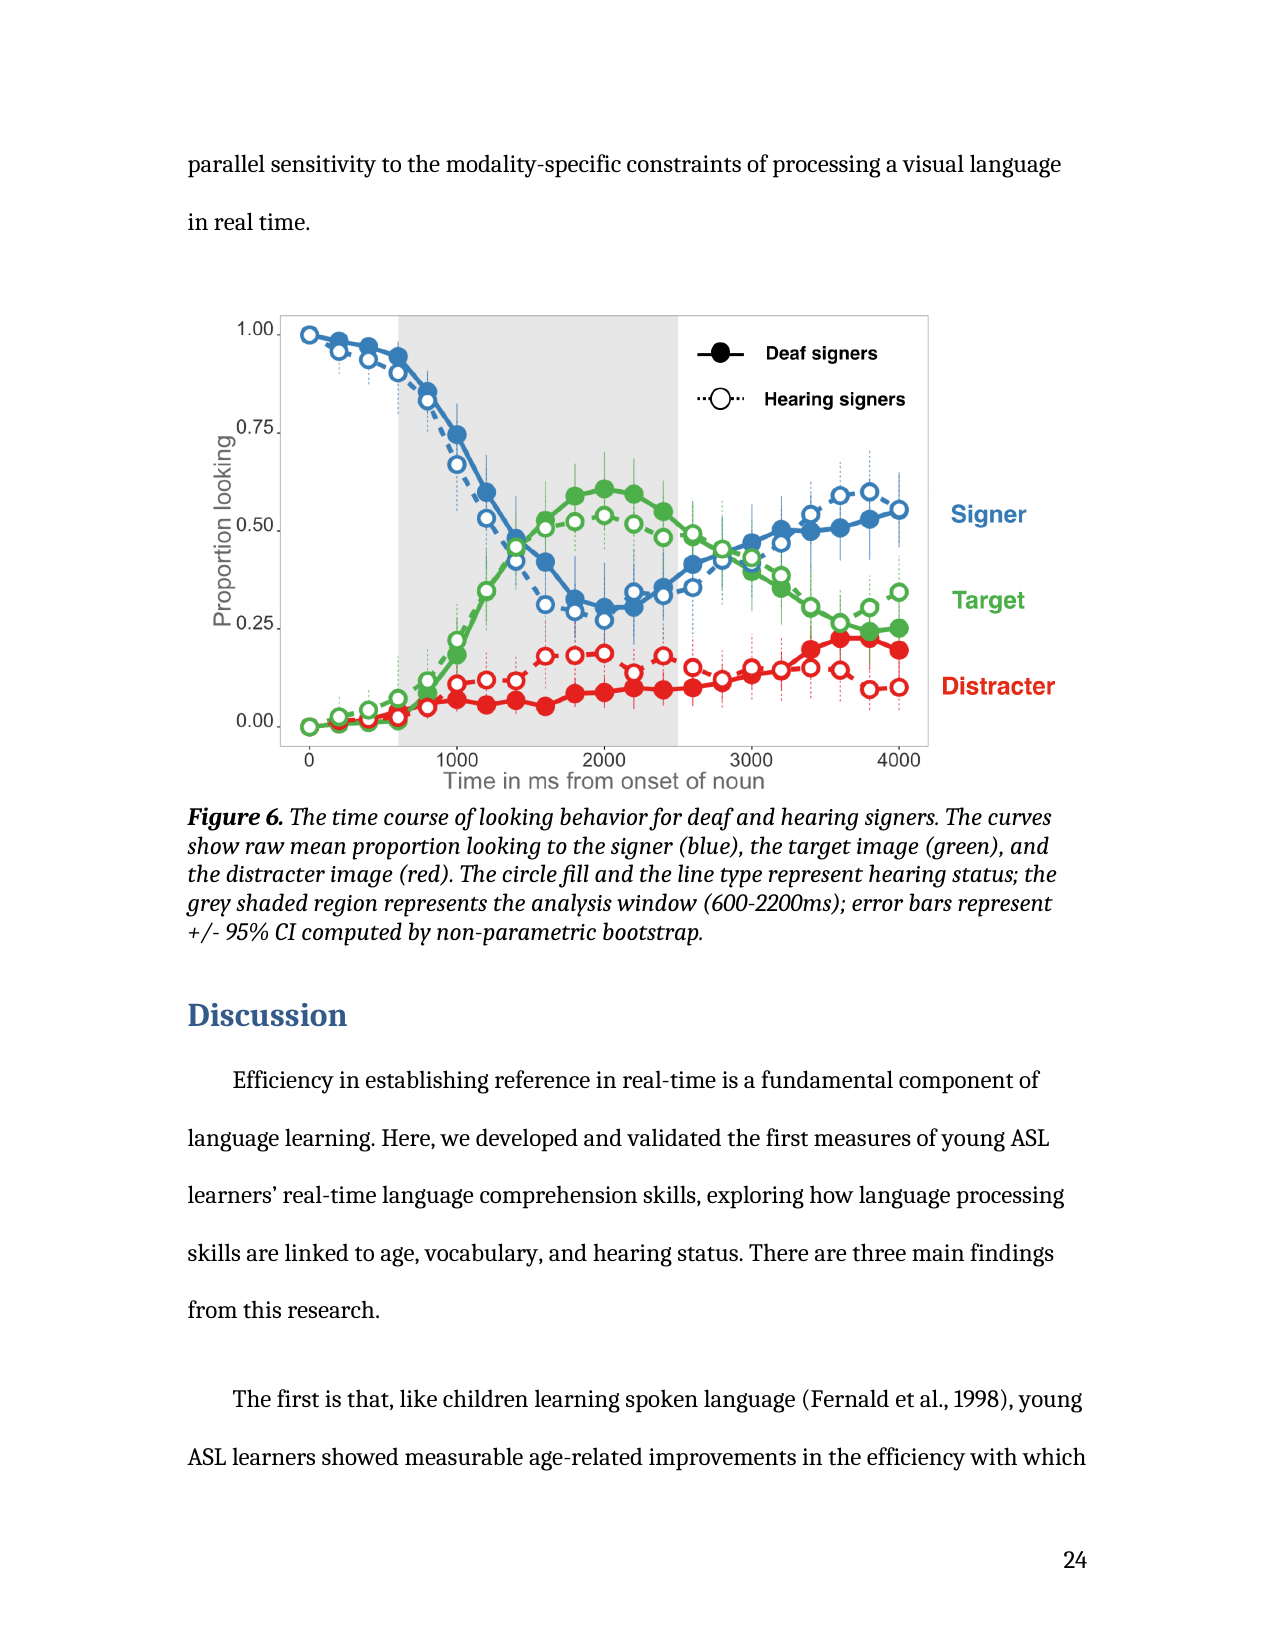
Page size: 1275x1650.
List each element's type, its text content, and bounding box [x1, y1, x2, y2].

picture [187, 296, 1088, 803]
text Figure 6. The time course of looking behavior for deaf and hearing signers. The curves show raw mean proportion looking to the signer (blue), the target image (green), and the distracter image (red). The circle fill and the line type represent hearing status; the grey shaded region represents the analysis window (600-2200ms); error bars represent +/- 95% CI computed by non-parametric bootstrap. [187, 803, 1087, 947]
text Efficiency in establishing reference in real-time is a fundamental component of language learning. Here, we developed and validated the first measures of young ASL learners’ real-time language comprehension skills, exploring how language processing skills are linked to age, vocabulary, and hearing status. There are three main findings from this research. [187, 1066, 1087, 1325]
subtitle Discussion [187, 997, 1087, 1035]
